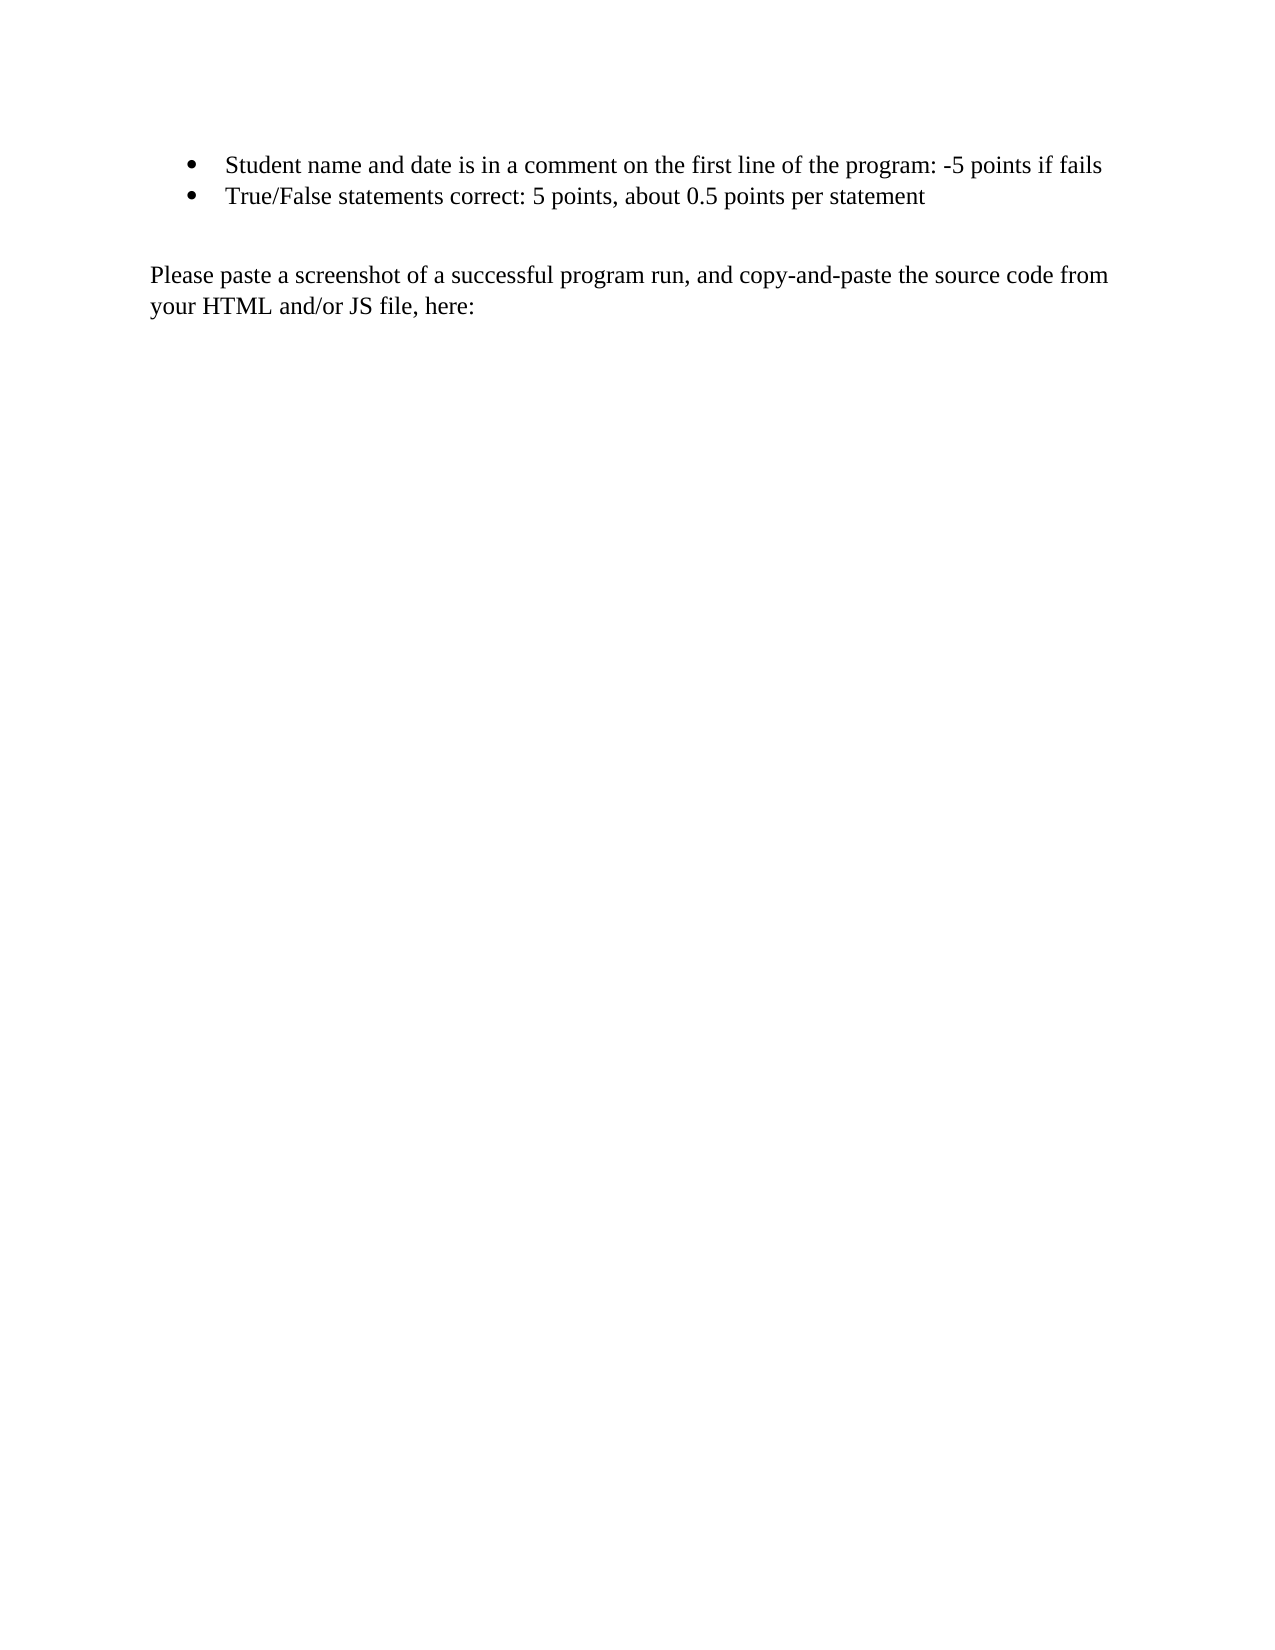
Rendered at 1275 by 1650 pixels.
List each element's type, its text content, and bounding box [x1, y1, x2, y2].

list Student name and date is in a comment on the first line of the program: -5 points if fails [187, 150, 1125, 179]
list True/False statements correct: 5 points, about 0.5 points per statement [187, 181, 1125, 241]
text Please paste a screenshot of a successful program run, and copy-and-paste the source code from your HTML and/or JS file, here: [150, 260, 1125, 319]
